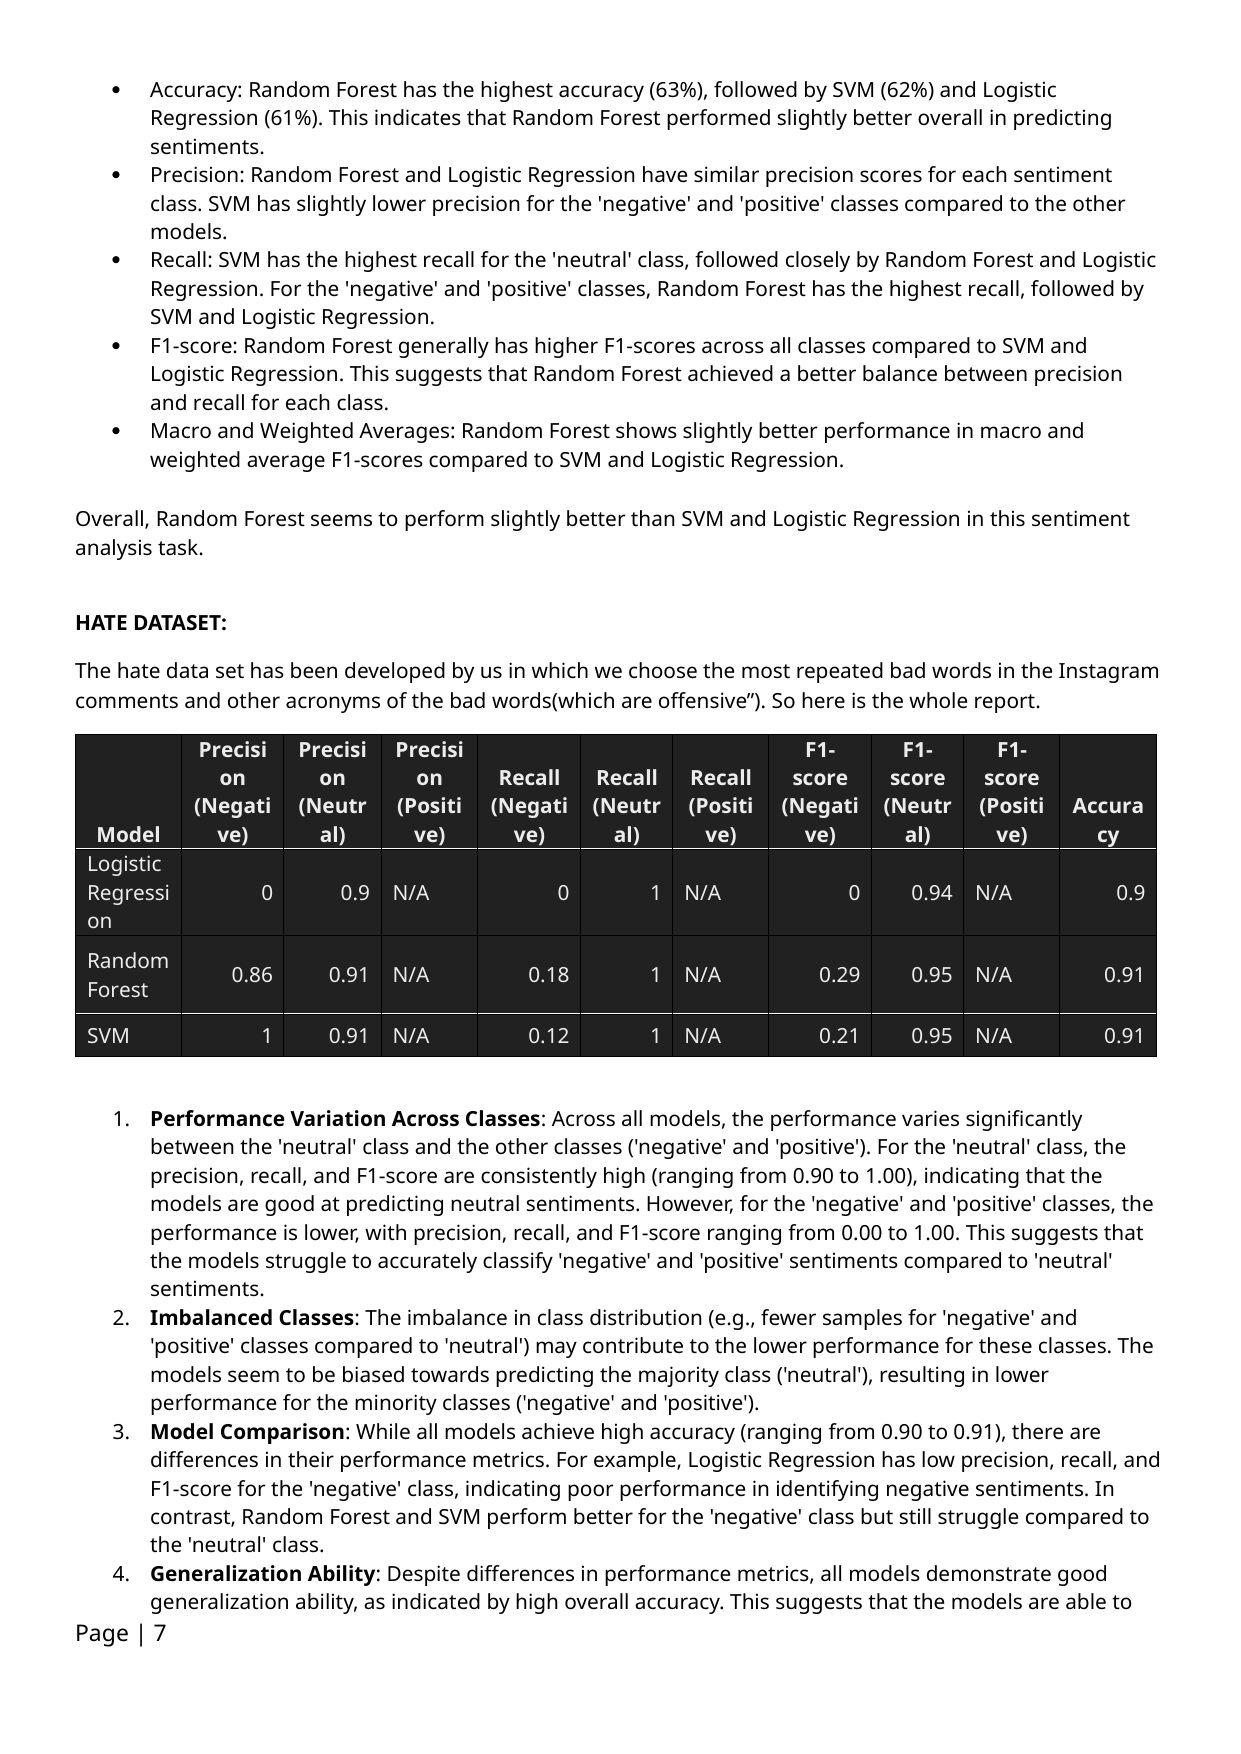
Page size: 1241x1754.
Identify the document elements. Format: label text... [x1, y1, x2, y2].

table_header Accuracy [1060, 735, 1156, 848]
table_cell N/A [964, 850, 1059, 935]
table_header F1-score (Neutral) [872, 735, 963, 848]
table_cell 1 [182, 1015, 283, 1056]
table_cell N/A [964, 936, 1059, 1013]
table_cell N/A [382, 850, 477, 935]
table_cell N/A [964, 1015, 1059, 1056]
text HATE DATASET: [75, 608, 1165, 637]
table_cell 0.21 [769, 1015, 871, 1056]
table_header Recall (Negative) [478, 735, 580, 848]
table_cell N/A [673, 936, 768, 1013]
table_cell 0 [478, 850, 580, 935]
table_cell 0.18 [478, 936, 580, 1013]
table_cell N/A [382, 936, 477, 1013]
list Precision: Random Forest and Logistic Regression have similar precision scores for each sentiment class. SVM has slightly lower precision for the 'negative' and 'positive' classes compared to the other models. [112, 160, 1165, 246]
table_header F1-score (Positive) [964, 735, 1059, 848]
table_cell 0.9 [1060, 850, 1156, 935]
table_cell 0.91 [284, 1015, 381, 1056]
table_cell N/A [382, 1015, 477, 1056]
table_cell 0.95 [872, 936, 963, 1013]
table_header Recall (Neutral) [581, 735, 672, 848]
list Performance Variation Across Classes: Across all models, the performance varies significantly between the 'neutral' class and the other classes ('negative' and 'positive'). For the 'neutral' class, the precision, recall, and F1-score are consistently high (ranging from 0.90 to 1.00), indicating that the models are good at predicting neutral sentiments. However, for the 'negative' and 'positive' classes, the performance is lower, with precision, recall, and F1-score ranging from 0.00 to 1.00. This suggests that the models struggle to accurately classify 'negative' and 'positive' sentiments compared to 'neutral' sentiments. [112, 1104, 1165, 1303]
text Overall, Random Forest seems to perform slightly better than SVM and Logistic Regression in this sentiment analysis task. [75, 504, 1165, 561]
table_cell 0 [769, 850, 871, 935]
table_cell Random Forest [76, 936, 181, 1013]
list Imbalanced Classes: The imbalance in class distribution (e.g., fewer samples for 'negative' and 'positive' classes compared to 'neutral') may contribute to the lower performance for these classes. The models seem to be biased towards predicting the majority class ('neutral'), resulting in lower performance for the minority classes ('negative' and 'positive'). [112, 1303, 1165, 1417]
table_cell N/A [673, 1015, 768, 1056]
table_cell 0.91 [1060, 1015, 1156, 1056]
table_cell 1 [581, 850, 672, 935]
table_cell 0.91 [1060, 936, 1156, 1013]
text The hate data set has been developed by us in which we choose the most repeated bad words in the Instagram comments and other acronyms of the bad words(which are offensive”). So here is the whole report. [75, 656, 1165, 715]
list Macro and Weighted Averages: Random Forest shows slightly better performance in macro and weighted average F1-scores compared to SVM and Logistic Regression. [112, 416, 1165, 473]
table_cell 0.29 [769, 936, 871, 1013]
table_cell SVM [76, 1015, 181, 1056]
list Recall: SVM has the highest recall for the 'neutral' class, followed closely by Random Forest and Logistic Regression. For the 'negative' and 'positive' classes, Random Forest has the highest recall, followed by SVM and Logistic Regression. [112, 246, 1165, 331]
list Accuracy: Random Forest has the highest accuracy (63%), followed by SVM (62%) and Logistic Regression (61%). This indicates that Random Forest performed slightly better overall in predicting sentiments. [112, 75, 1165, 160]
table_header Precision (Neutral) [284, 735, 381, 848]
table_cell 0.95 [872, 1015, 963, 1056]
table_header Precision (Negative) [182, 735, 283, 848]
table_cell 0.9 [284, 850, 381, 935]
table_cell 0.12 [478, 1015, 580, 1056]
table_cell Logistic Regression [76, 850, 181, 935]
table_header Recall (Positive) [673, 735, 768, 848]
table_cell 1 [581, 1015, 672, 1056]
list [112, 1559, 1165, 1616]
list Model Comparison: While all models achieve high accuracy (ranging from 0.90 to 0.91), there are differences in their performance metrics. For example, Logistic Regression has low precision, recall, and F1-score for the 'negative' class, indicating poor performance in identifying negative sentiments. In contrast, Random Forest and SVM perform better for the 'negative' class but still struggle compared to the 'neutral' class. [112, 1417, 1165, 1559]
table_cell 0.86 [182, 936, 283, 1013]
table_header F1-score (Negative) [769, 735, 871, 848]
table_header Precision (Positive) [382, 735, 477, 848]
table_cell N/A [673, 850, 768, 935]
table_cell 1 [581, 936, 672, 1013]
list F1-score: Random Forest generally has higher F1-scores across all classes compared to SVM and Logistic Regression. This suggests that Random Forest achieved a better balance between precision and recall for each class. [112, 331, 1165, 416]
table_header Model [76, 735, 181, 848]
table_cell 0.91 [284, 936, 381, 1013]
table_cell 0 [182, 850, 283, 935]
table_cell 0.94 [872, 850, 963, 935]
